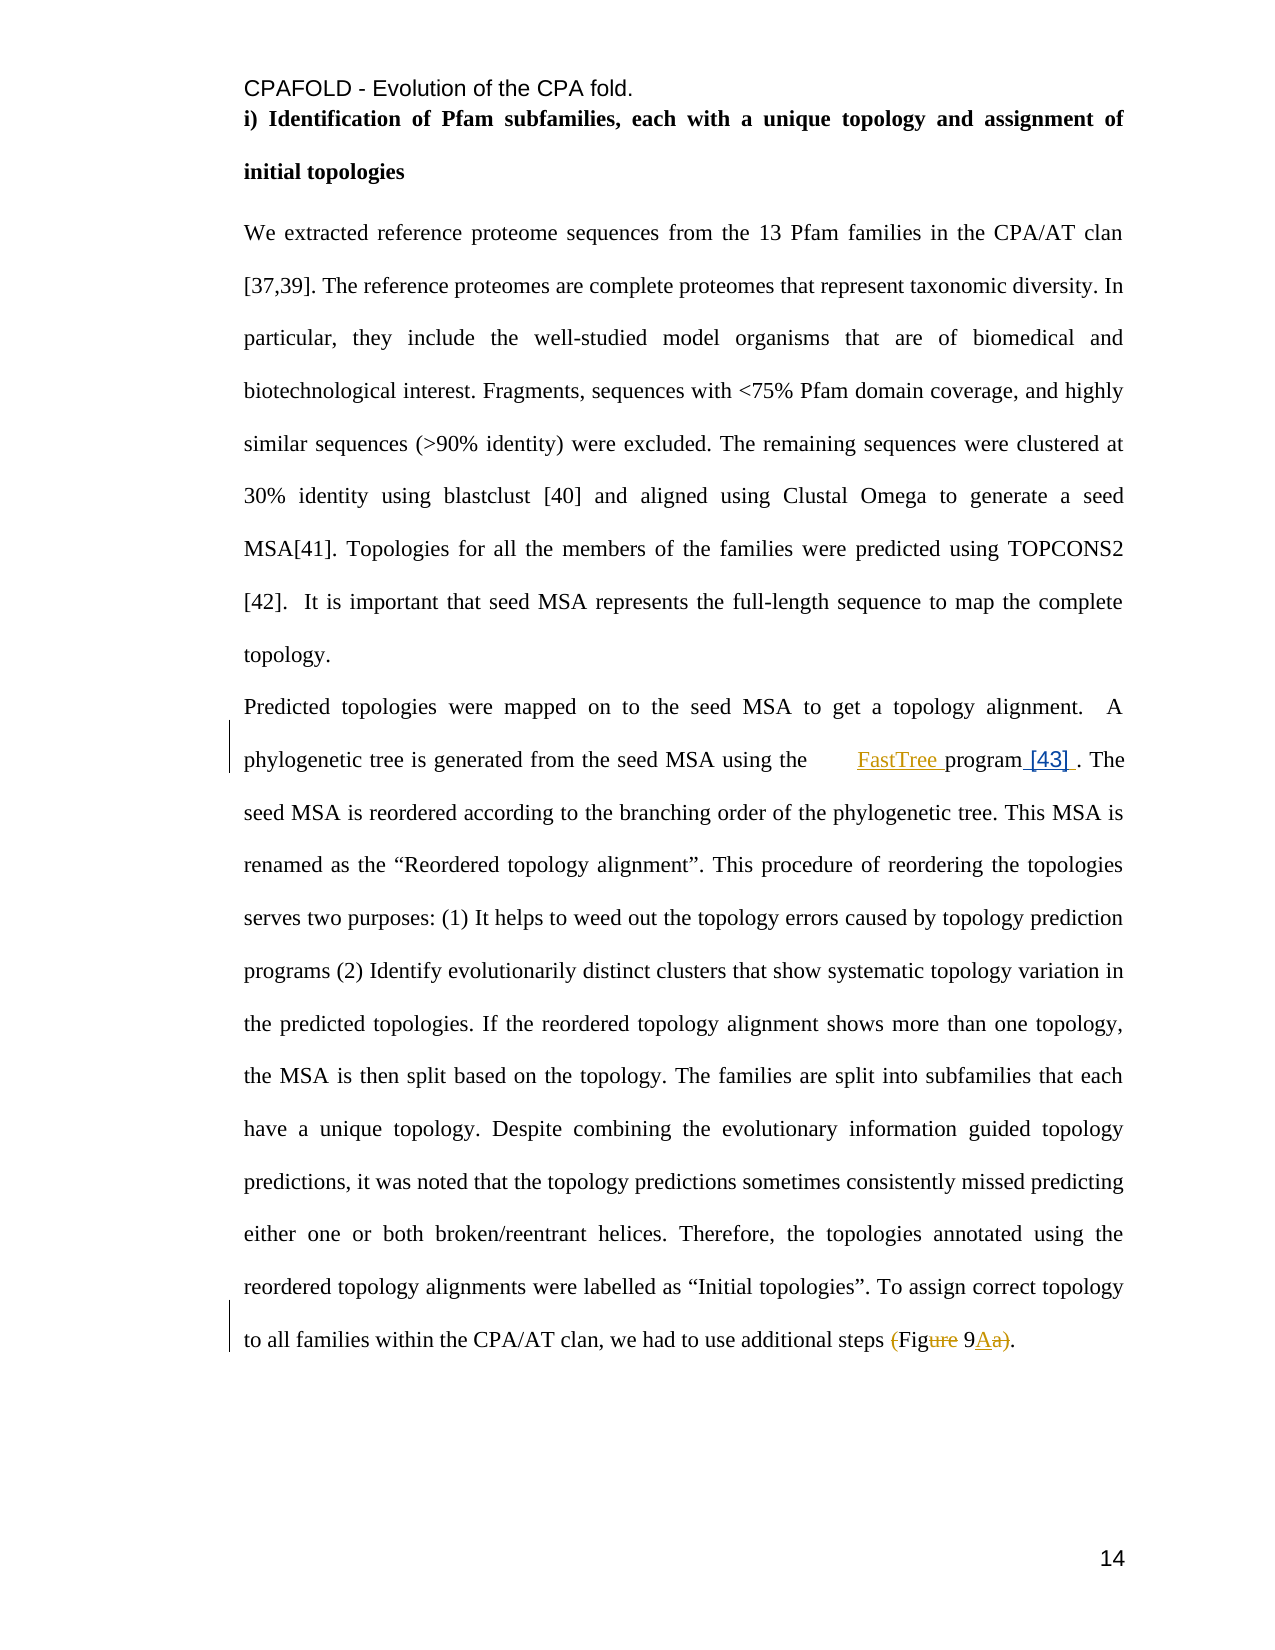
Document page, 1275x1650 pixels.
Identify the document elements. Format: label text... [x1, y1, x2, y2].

text We extracted reference proteome sequences from the 13 Pfam families in the CPA/AT clan [37,39]. The reference proteomes are complete proteomes that represent taxonomic diversity. In particular, they include the well-studied model organisms that are of biomedical and biotechnological interest. Fragments, sequences with <75% Pfam domain coverage, and highly similar sequences (>90% identity) were excluded. The remaining sequences were clustered at 30% identity using blastclust [40] and aligned using Clustal Omega to generate a seed MSA[41]. Topologies for all the members of the families were predicted using TOPCONS2 [42]. It is important that seed MSA represents the full-length sequence to map the complete topology. [244, 219, 1125, 667]
subtitle i) Identification of Pfam subfamilies, each with a unique topology and assignment of initial topologies [244, 105, 1125, 184]
text Predicted topologies were mapped on to the seed MSA to get a topology alignment. A phylogenetic tree is generated from the seed MSA using the program. The seed MSA is reordered according to the branching order of the phylogenetic tree. This MSA is renamed as the “Reordered topology alignment”. This procedure of reordering the topologies serves two purposes: (1) It helps to weed out the topology errors caused by topology prediction programs (2) Identify evolutionarily distinct clusters that show systematic topology variation in the predicted topologies. If the reordered topology alignment shows more than one topology, the MSA is then split based on the topology. The families are split into subfamilies that each have a unique topology. Despite combining the evolutionary information guided topology predictions, it was noted that the topology predictions sometimes consistently missed predicting either one or both broken/reentrant helices. Therefore, the topologies annotated using the reordered topology alignments were labelled as “Initial topologies”. To assign correct topology to all families within the CPA/AT clan, we had to use additional steps Fig 9. [244, 693, 1125, 1352]
